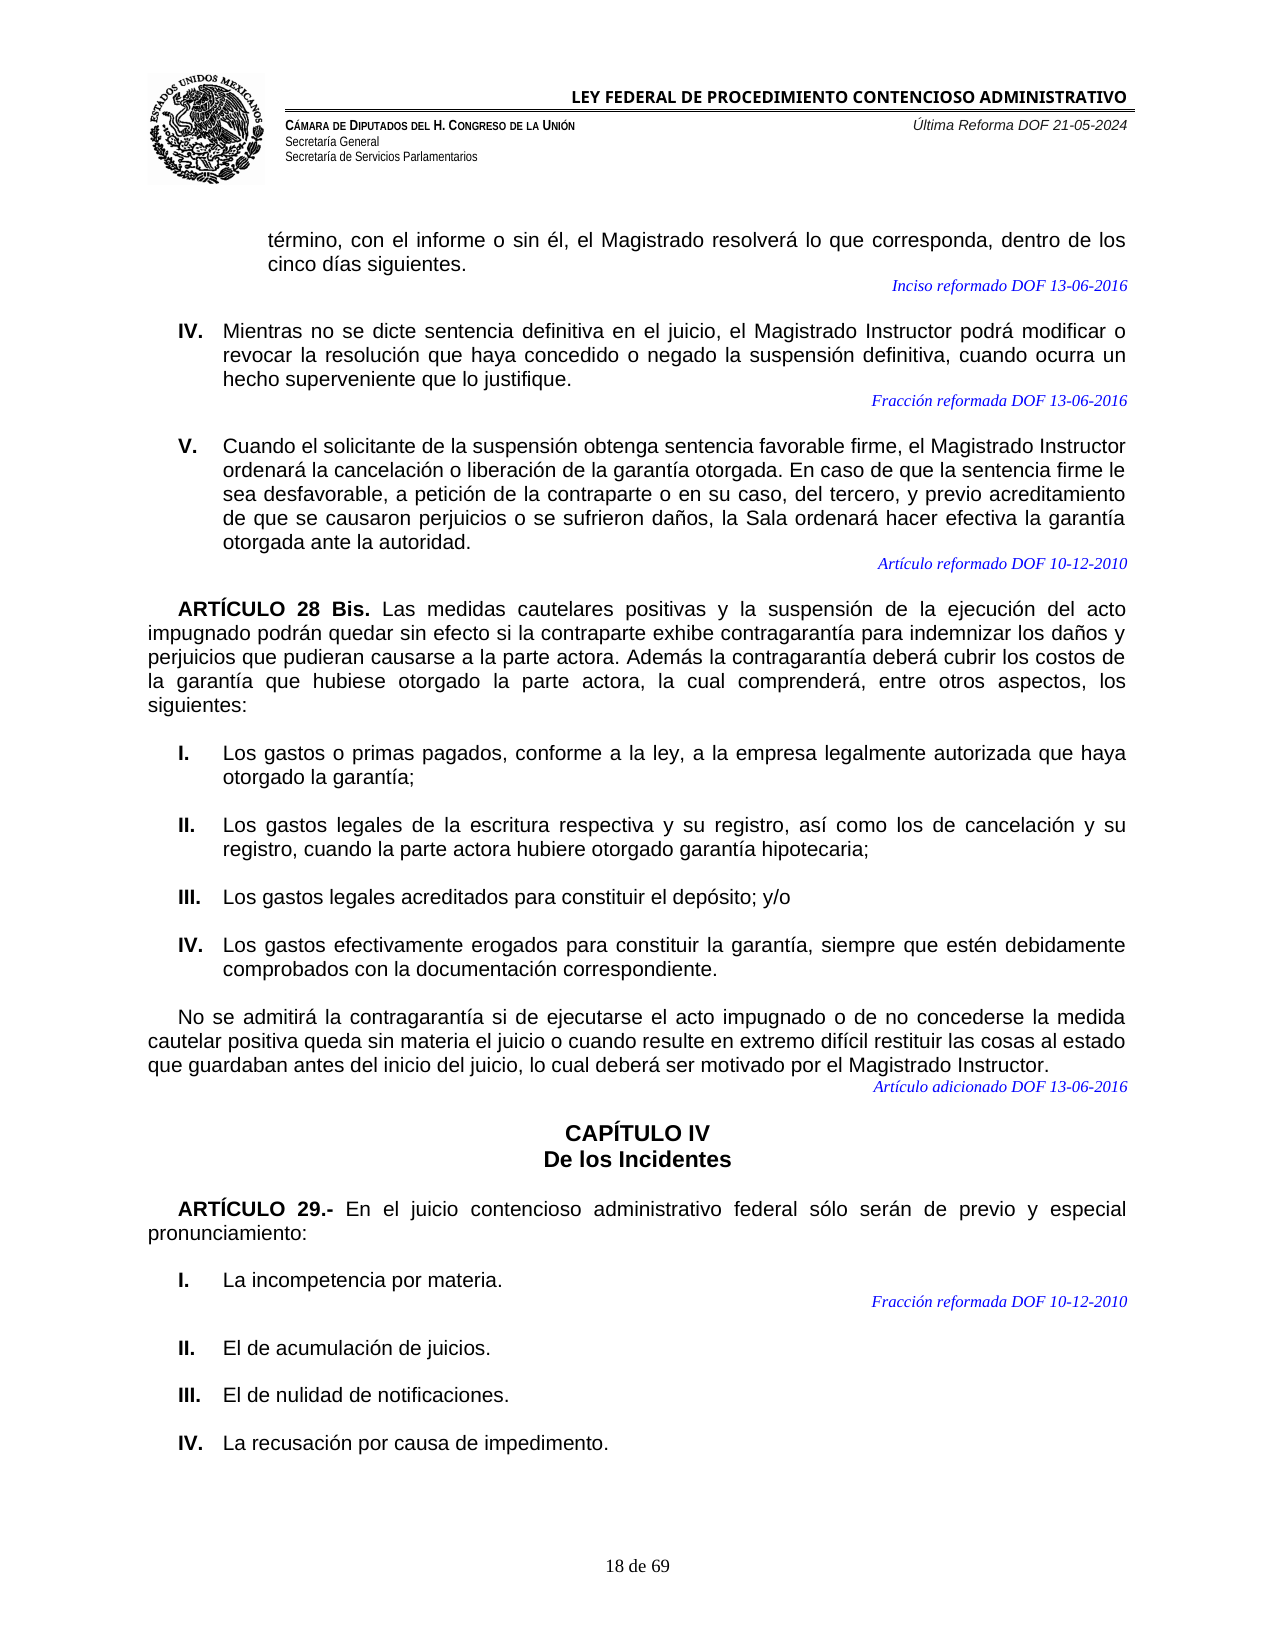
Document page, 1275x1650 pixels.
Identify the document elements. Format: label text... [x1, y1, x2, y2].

text IV. La recusación por causa de impedimento. [178, 1431, 1127, 1455]
text II. Los gastos legales de la escritura respectiva y su registro, así como los de cancelación y su registro, cuando la parte actora hubiere otorgado garantía hipotecaria; [178, 813, 1127, 861]
text I. Los gastos o primas pagados, conforme a la ley, a la empresa legalmente autorizada que haya otorgado la garantía; [178, 741, 1127, 789]
text III. El de nulidad de notificaciones. [178, 1383, 1127, 1407]
text ARTÍCULO 28 Bis. Las medidas cautelares positivas y la suspensión de la ejecución del acto impugnado podrán quedar sin efecto si la contraparte exhibe contragarantía para indemnizar los daños y perjuicios que pudieran causarse a la parte actora. Además la contragarantía deberá cubrir los costos de la garantía que hubiese otorgado la parte actora, la cual comprenderá, entre otros aspectos, los siguientes: [148, 597, 1127, 717]
text IV. Los gastos efectivamente erogados para constituir la garantía, siempre que estén debidamente comprobados con la documentación correspondiente. [178, 933, 1127, 981]
text De los Incidentes [148, 1146, 1127, 1172]
text III. Los gastos legales acreditados para constituir el depósito; y/o [178, 885, 1127, 909]
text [223, 228, 1127, 276]
text IV. Mientras no se dicte sentencia definitiva en el juicio, el Magistrado Instructor podrá modificar o revocar la resolución que haya concedido o negado la suspensión definitiva, cuando ocurra un hecho superveniente que lo justifique. [178, 319, 1127, 391]
text Fracción reformada DOF 10-12-2010 [148, 1292, 1127, 1311]
text Fracción reformada DOF 13-06-2016 [148, 391, 1127, 410]
text II. El de acumulación de juicios. [178, 1335, 1127, 1359]
text Inciso reformado DOF 13-06-2016 [148, 276, 1127, 295]
text No se admitirá la contragarantía si de ejecutarse el acto impugnado o de no concederse la medida cautelar positiva queda sin materia el juicio o cuando resulte en extremo difícil restituir las cosas al estado que guardaban antes del inicio del juicio, lo cual deberá ser motivado por el Magistrado Instructor. [148, 1004, 1127, 1076]
text Artículo reformado DOF 10-12-2010 [148, 554, 1127, 573]
text V. Cuando el solicitante de la suspensión obtenga sentencia favorable firme, el Magistrado Instructor ordenará la cancelación o liberación de la garantía otorgada. En caso de que la sentencia firme le sea desfavorable, a petición de la contraparte o en su caso, del tercero, y previo acreditamiento de que se causaron perjuicios o se sufrieron daños, la Sala ordenará hacer efectiva la garantía otorgada ante la autoridad. [178, 434, 1127, 554]
text ARTÍCULO 29.- En el juicio contencioso administrativo federal sólo serán de previo y especial pronunciamiento: [148, 1196, 1127, 1244]
text I. La incompetencia por materia. [178, 1268, 1127, 1292]
text Artículo adicionado DOF 13-06-2016 [148, 1076, 1127, 1096]
text CAPÍTULO IV [148, 1120, 1127, 1146]
